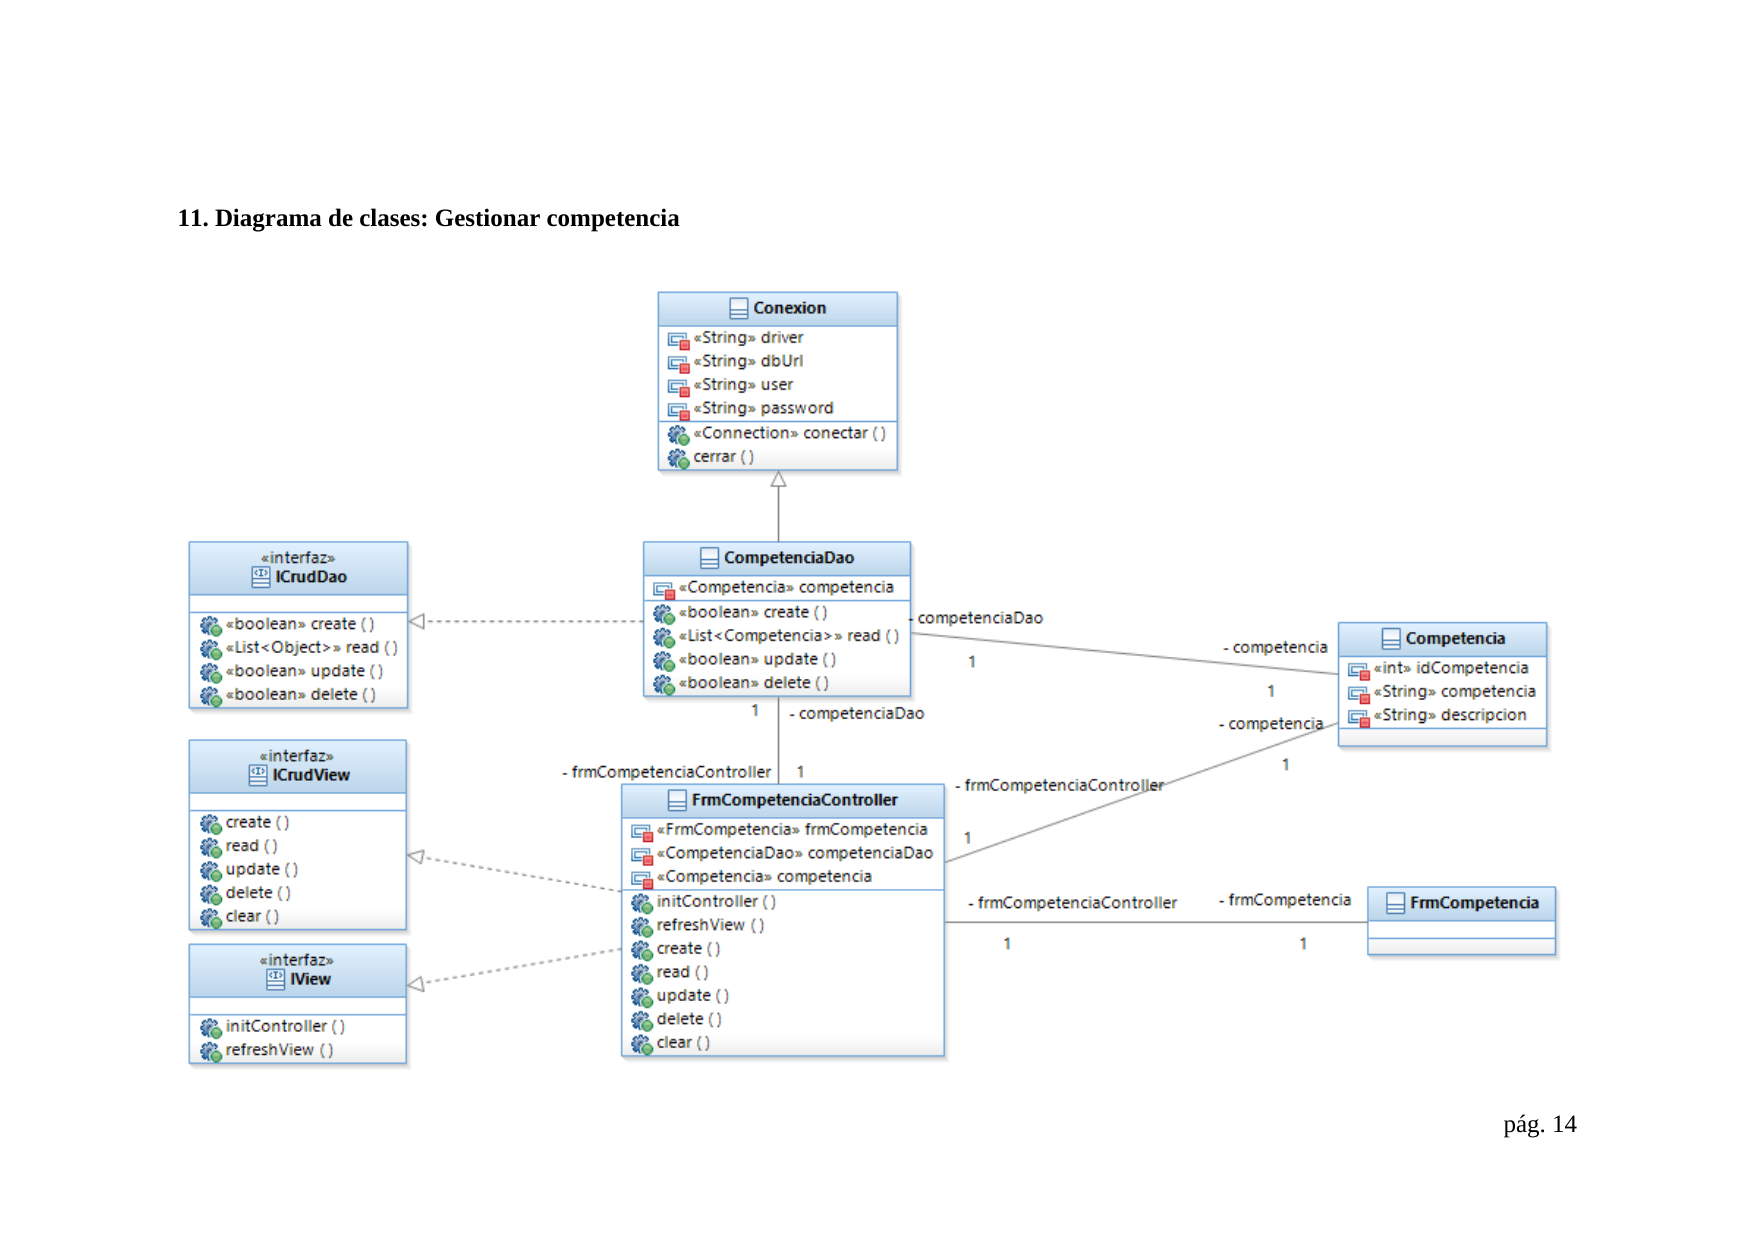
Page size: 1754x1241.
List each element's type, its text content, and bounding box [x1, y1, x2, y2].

picture [177, 280, 1577, 1073]
subtitle Diagrama de clases: Gestionar competencia [177, 203, 1577, 232]
